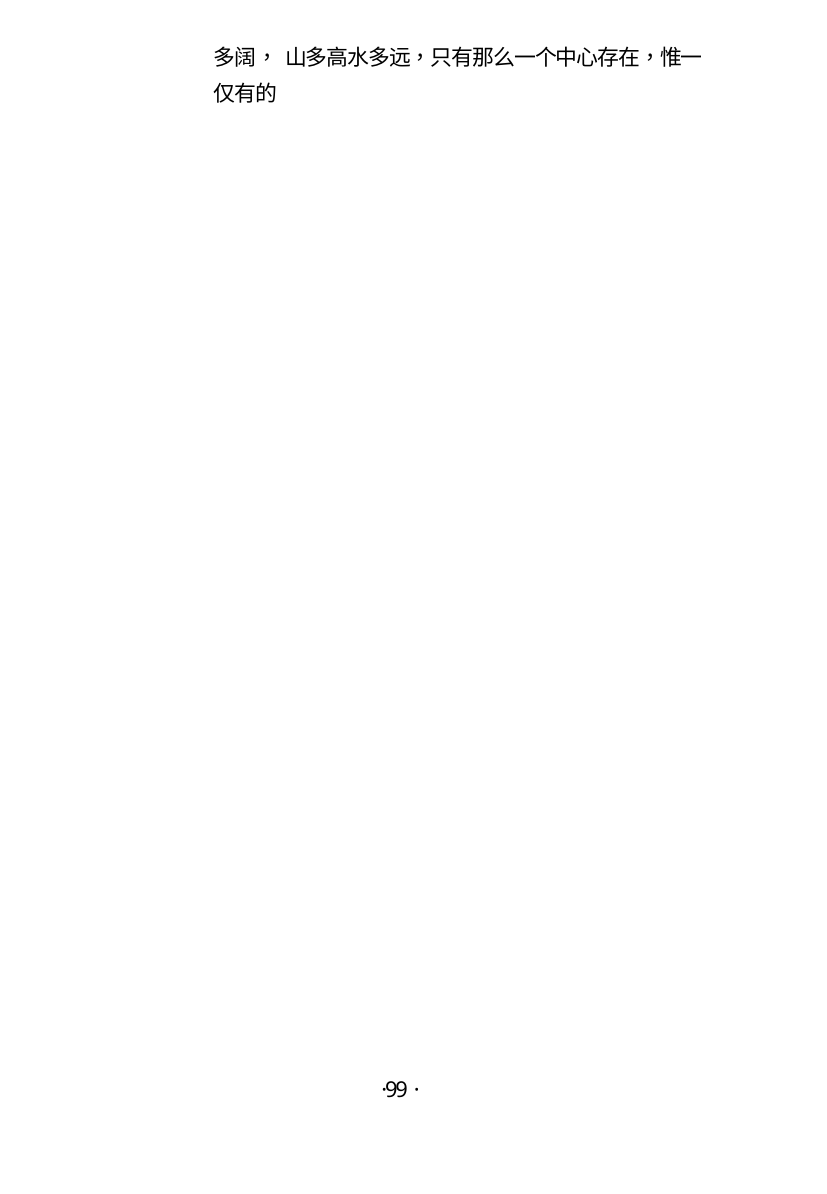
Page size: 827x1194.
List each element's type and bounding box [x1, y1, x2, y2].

text [126, 42, 704, 108]
